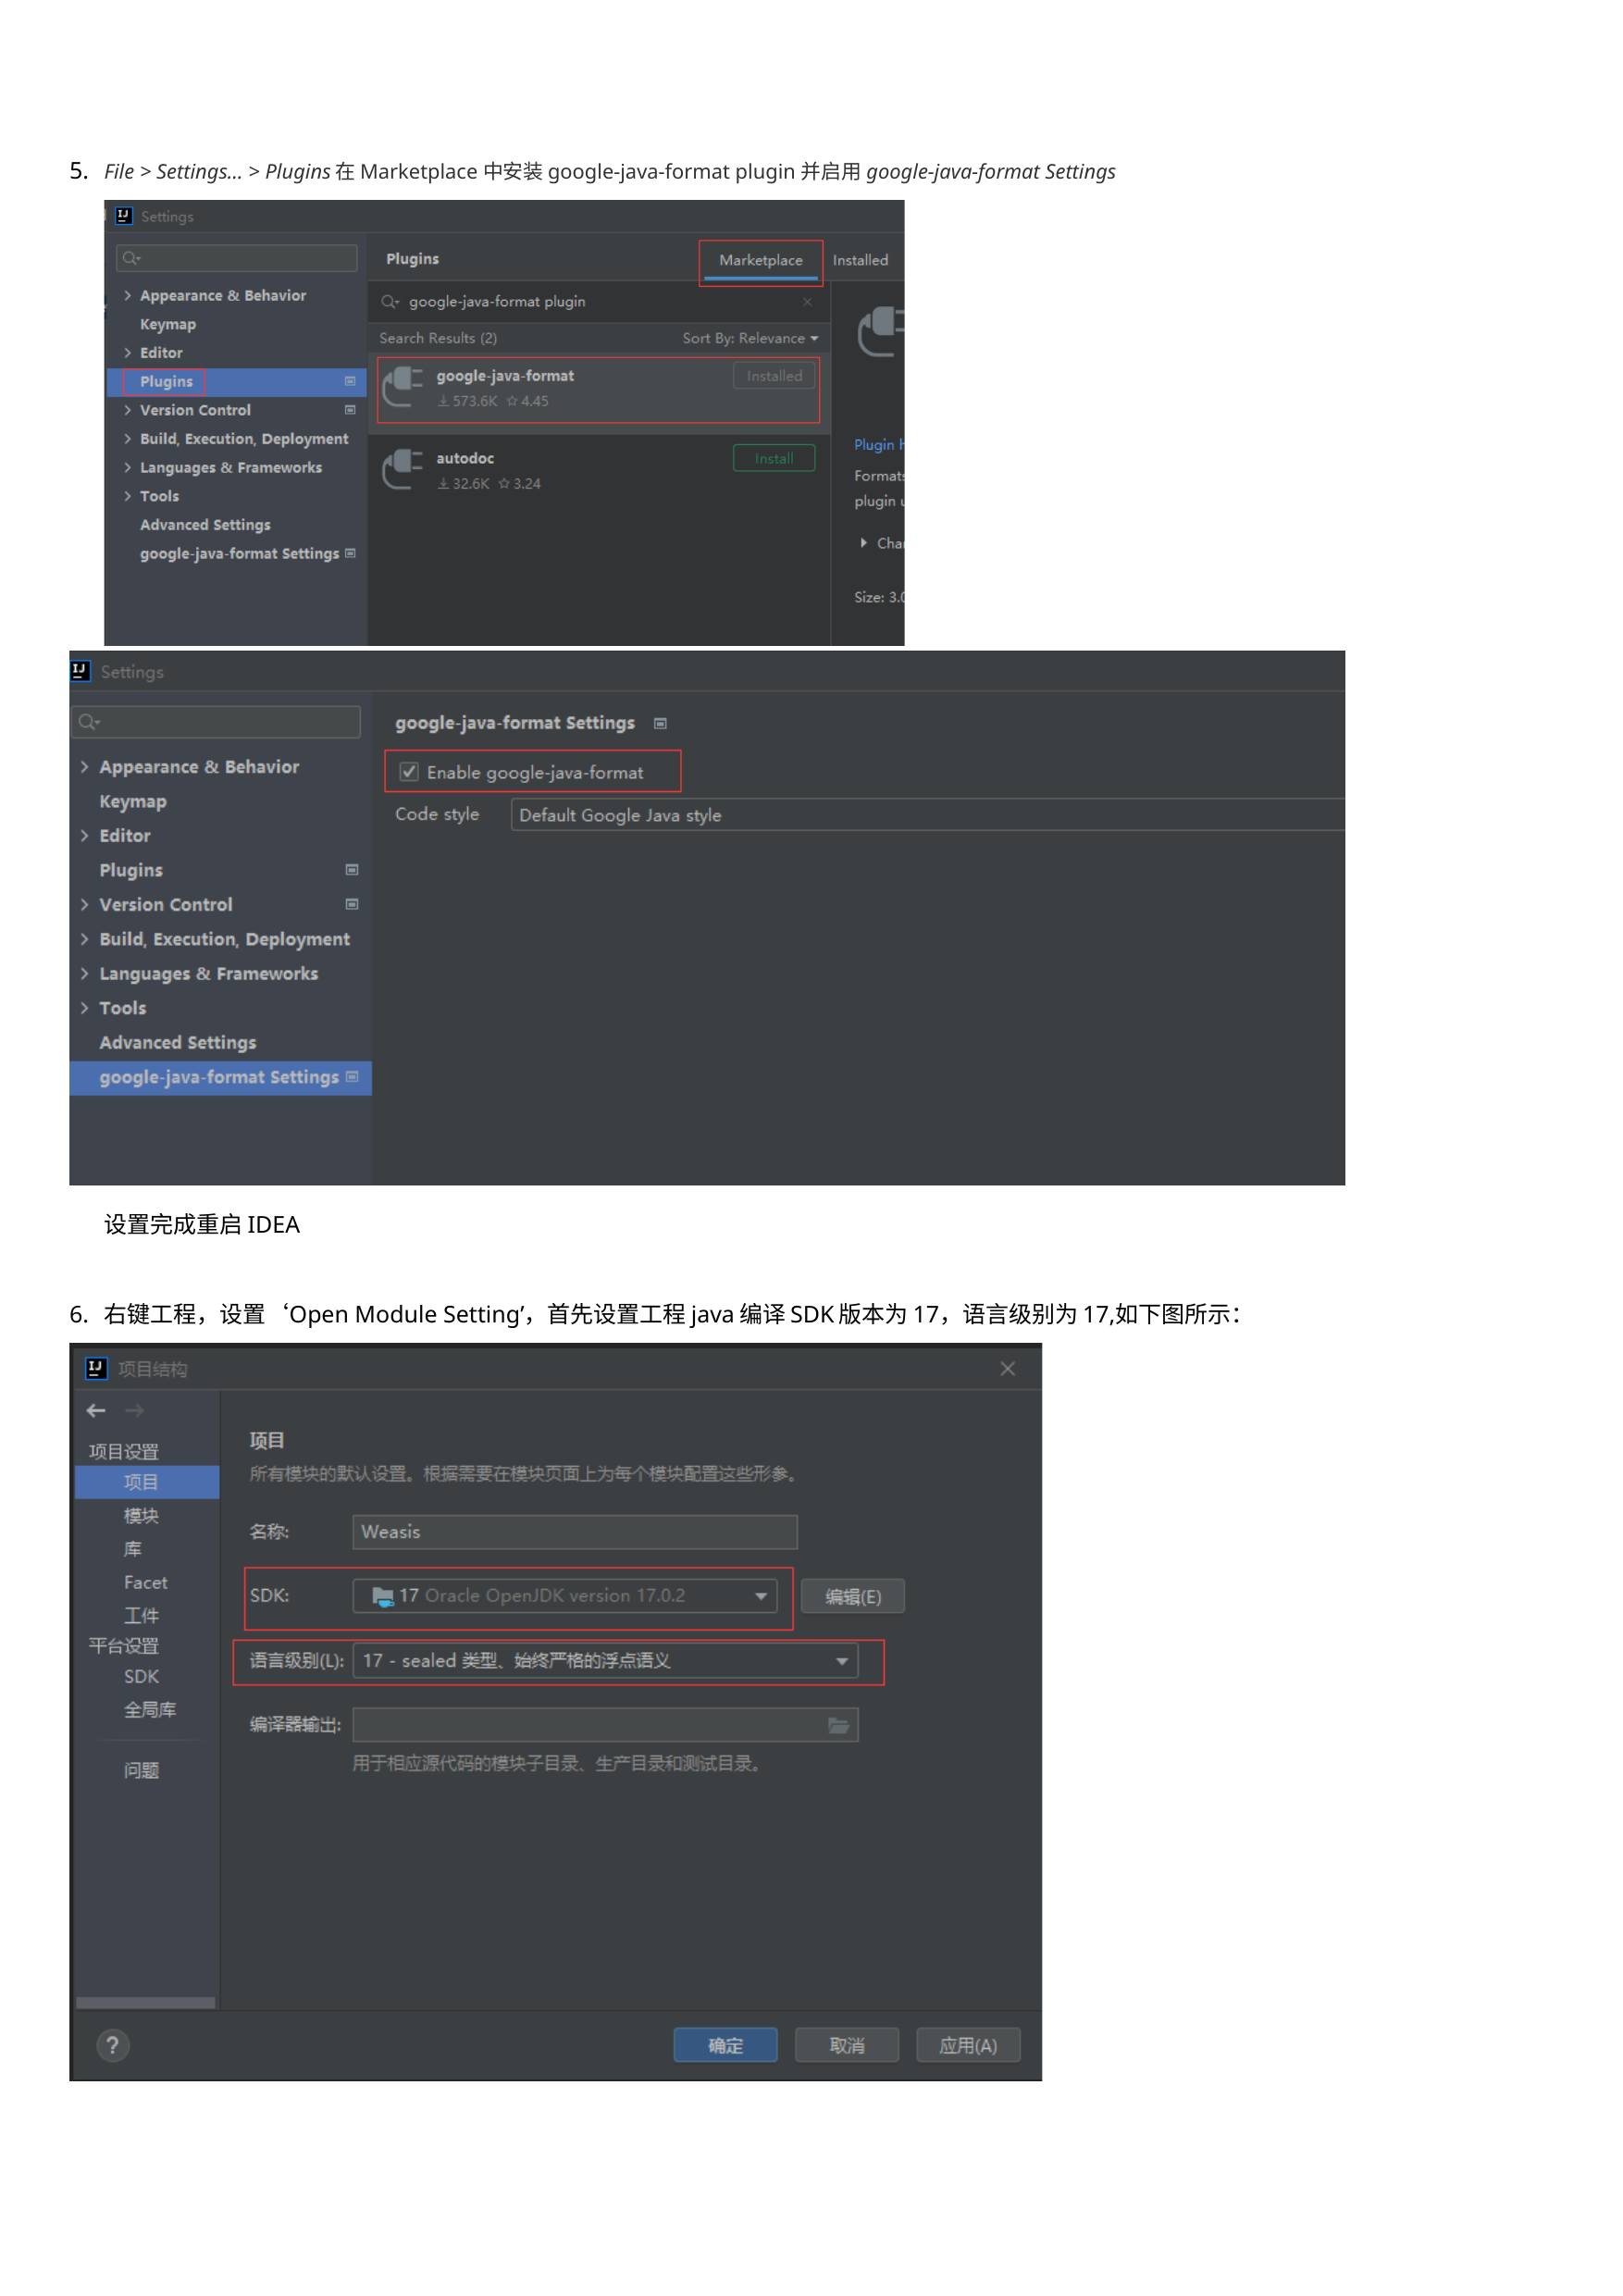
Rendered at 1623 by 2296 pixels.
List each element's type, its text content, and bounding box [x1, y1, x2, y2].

picture [69, 1343, 1043, 2081]
list 右键工程，设置‘Open Module Setting’，首先设置工程java编译SDK版本为17，语言级别为17,如下图所示： [69, 1283, 1554, 1343]
list File > Settings… > Plugins 在Marketplace 中安装google-java-format plugin 并启用 google-java-format Settings [69, 140, 1554, 200]
picture [104, 200, 905, 646]
picture [69, 651, 1345, 1185]
list 设置完成重启IDEA [104, 1193, 1554, 1253]
